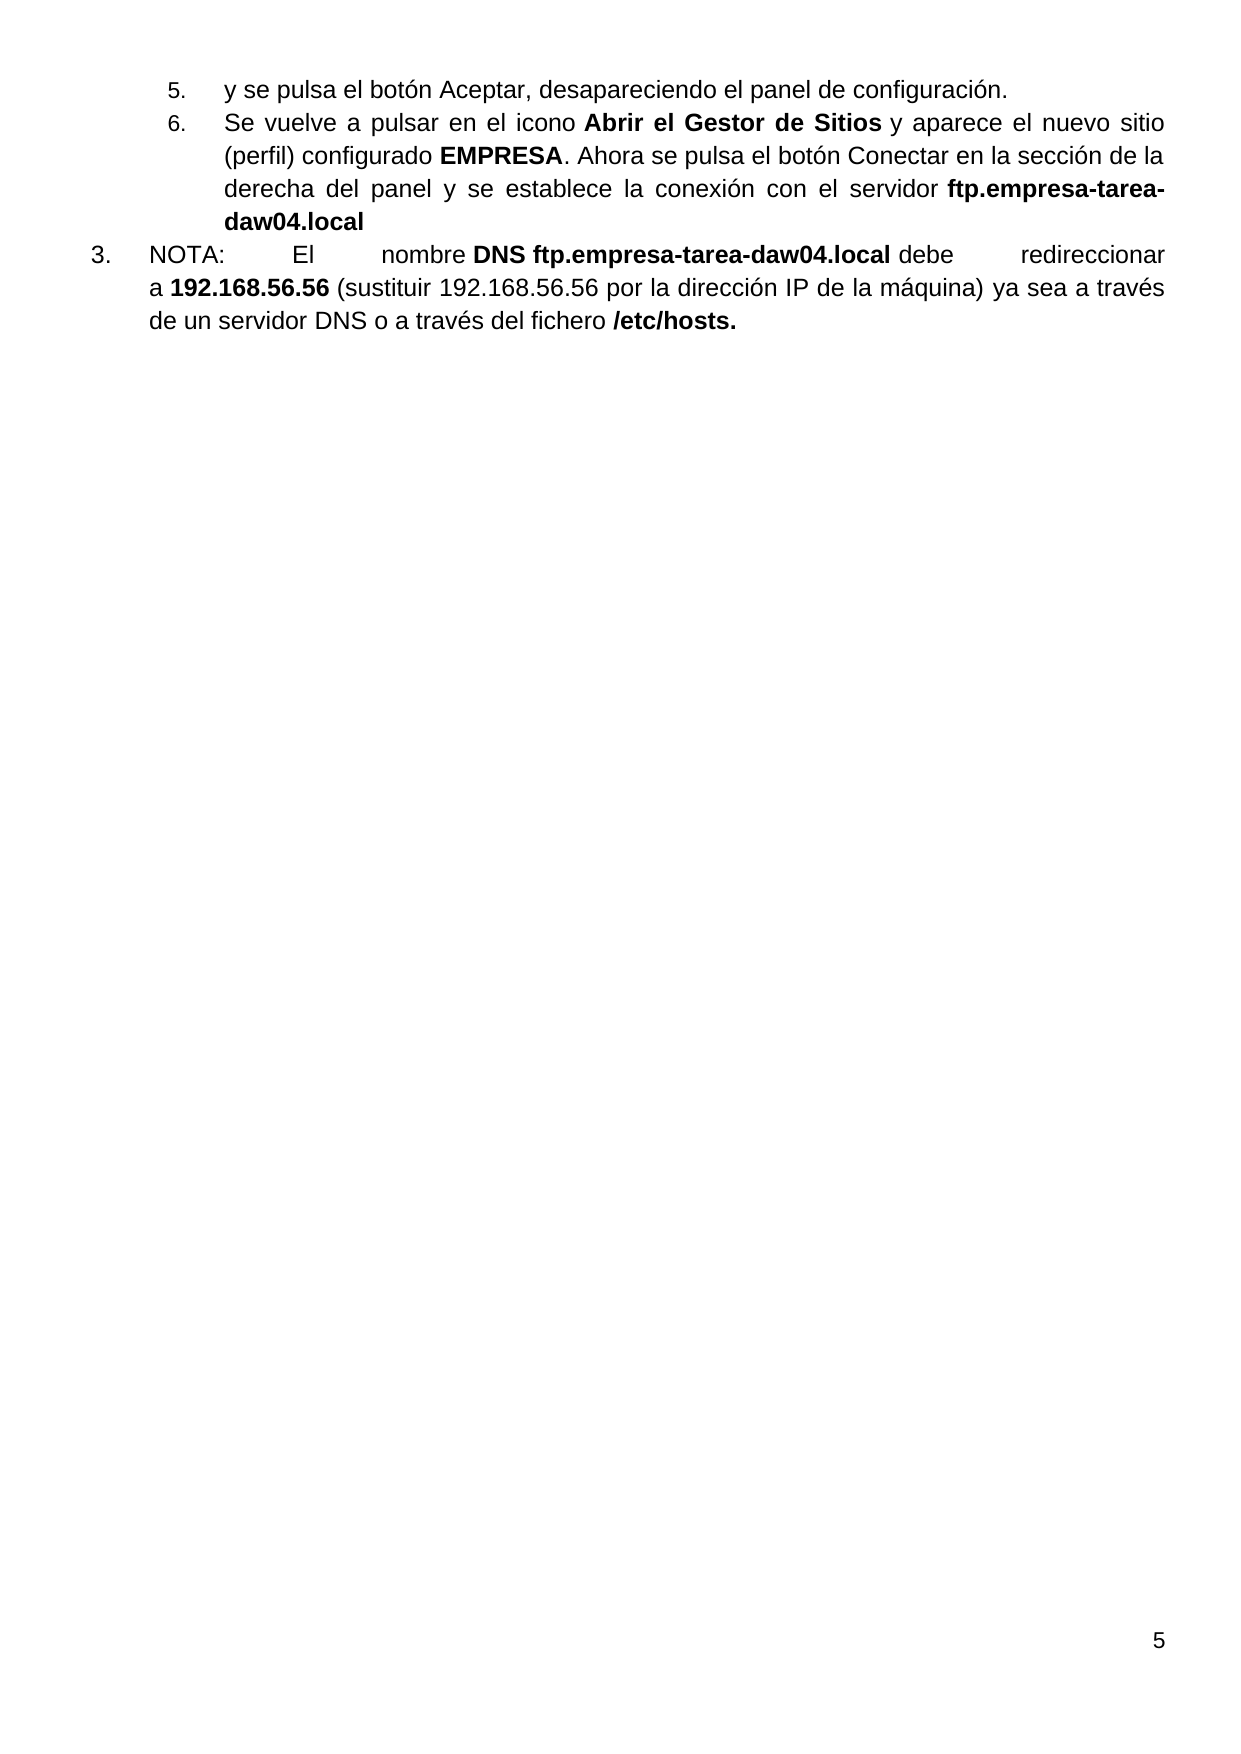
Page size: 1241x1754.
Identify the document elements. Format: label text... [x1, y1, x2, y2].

list Se vuelve a pulsar en el icono Abrir el Gestor de Sitios y aparece el nuevo sitio (perfil) configurado EMPRESA. Ahora se pulsa el botón Conectar en la sección de la derecha del panel y se establece la conexión con el servidor ftp.empresa-tarea-daw04.local [186, 75, 1165, 203]
list NOTA: El nombre DNS ftp.empresa-tarea-daw04.local debe redireccionar a 192.168.56.56 (sustituir 192.168.56.56 por la dirección IP de la máquina) ya sea a través de un servidor DNS o a través del fichero /etc/hosts. [111, 207, 1165, 302]
